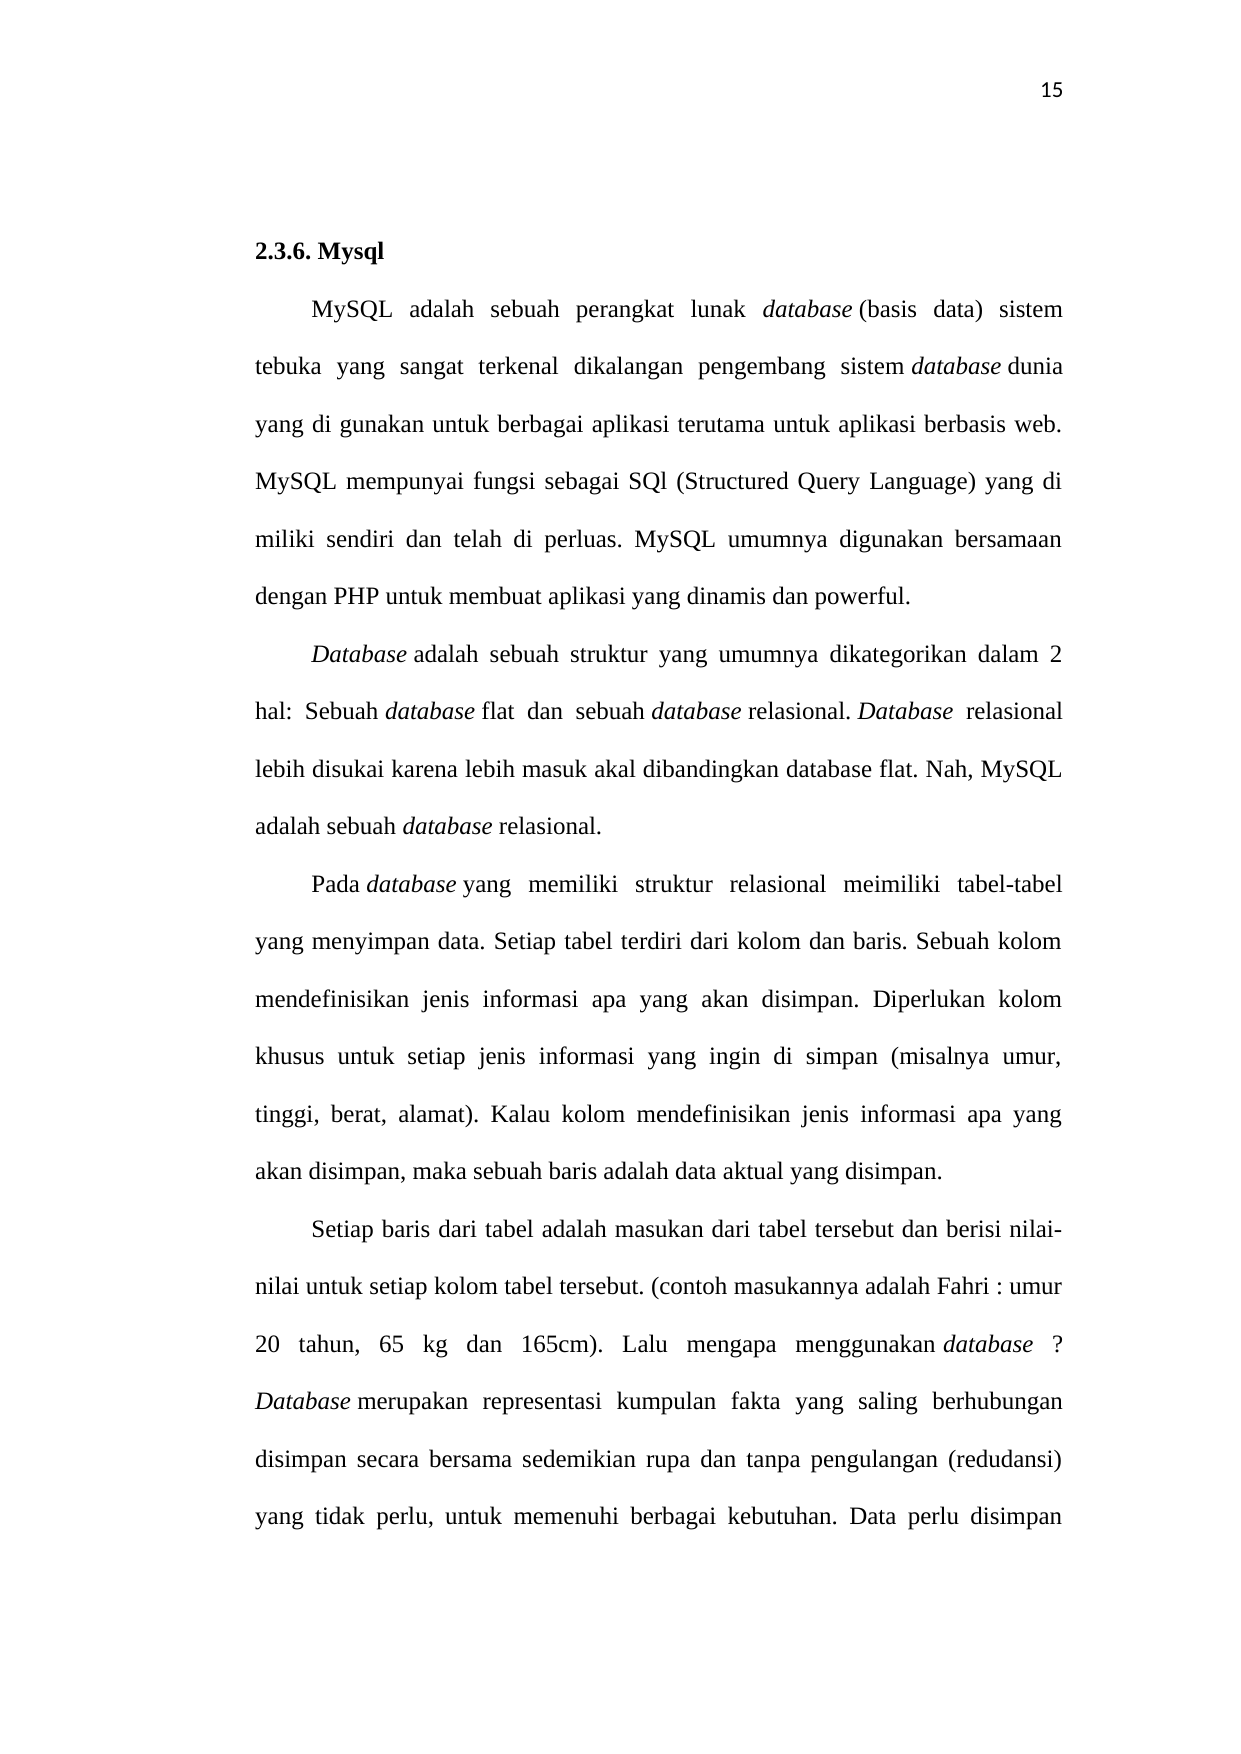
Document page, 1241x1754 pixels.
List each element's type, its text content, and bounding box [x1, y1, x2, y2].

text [255, 1214, 1063, 1530]
text MySQL adalah sebuah perangkat lunak database (basis data) sistem tebuka yang sangat terkenal dikalangan pengembang sistem database dunia yang di gunakan untuk berbagai aplikasi terutama untuk aplikasi berbasis web. MySQL mempunyai fungsi sebagai SQl (Structured Query Language) yang di miliki sendiri dan telah di perluas. MySQL umumnya digunakan bersamaan dengan PHP untuk membuat aplikasi yang dinamis dan powerful. [255, 294, 1063, 610]
text Database adalah sebuah struktur yang umumnya dikategorikan dalam 2 hal: Sebuah database flat dan sebuah database relasional. Database relasional lebih disukai karena lebih masuk akal dibandingkan database flat. Nah, MySQL adalah sebuah database relasional. [255, 639, 1063, 840]
text 2.3.6. Mysql [255, 236, 1063, 265]
text Pada database yang memiliki struktur relasional meimiliki tabel-tabel yang menyimpan data. Setiap tabel terdiri dari kolom dan baris. Sebuah kolom mendefinisikan jenis informasi apa yang akan disimpan. Diperlukan kolom khusus untuk setiap jenis informasi yang ingin di simpan (misalnya umur, tinggi, berat, alamat). Kalau kolom mendefinisikan jenis informasi apa yang akan disimpan, maka sebuah baris adalah data aktual yang disimpan. [255, 869, 1063, 1185]
